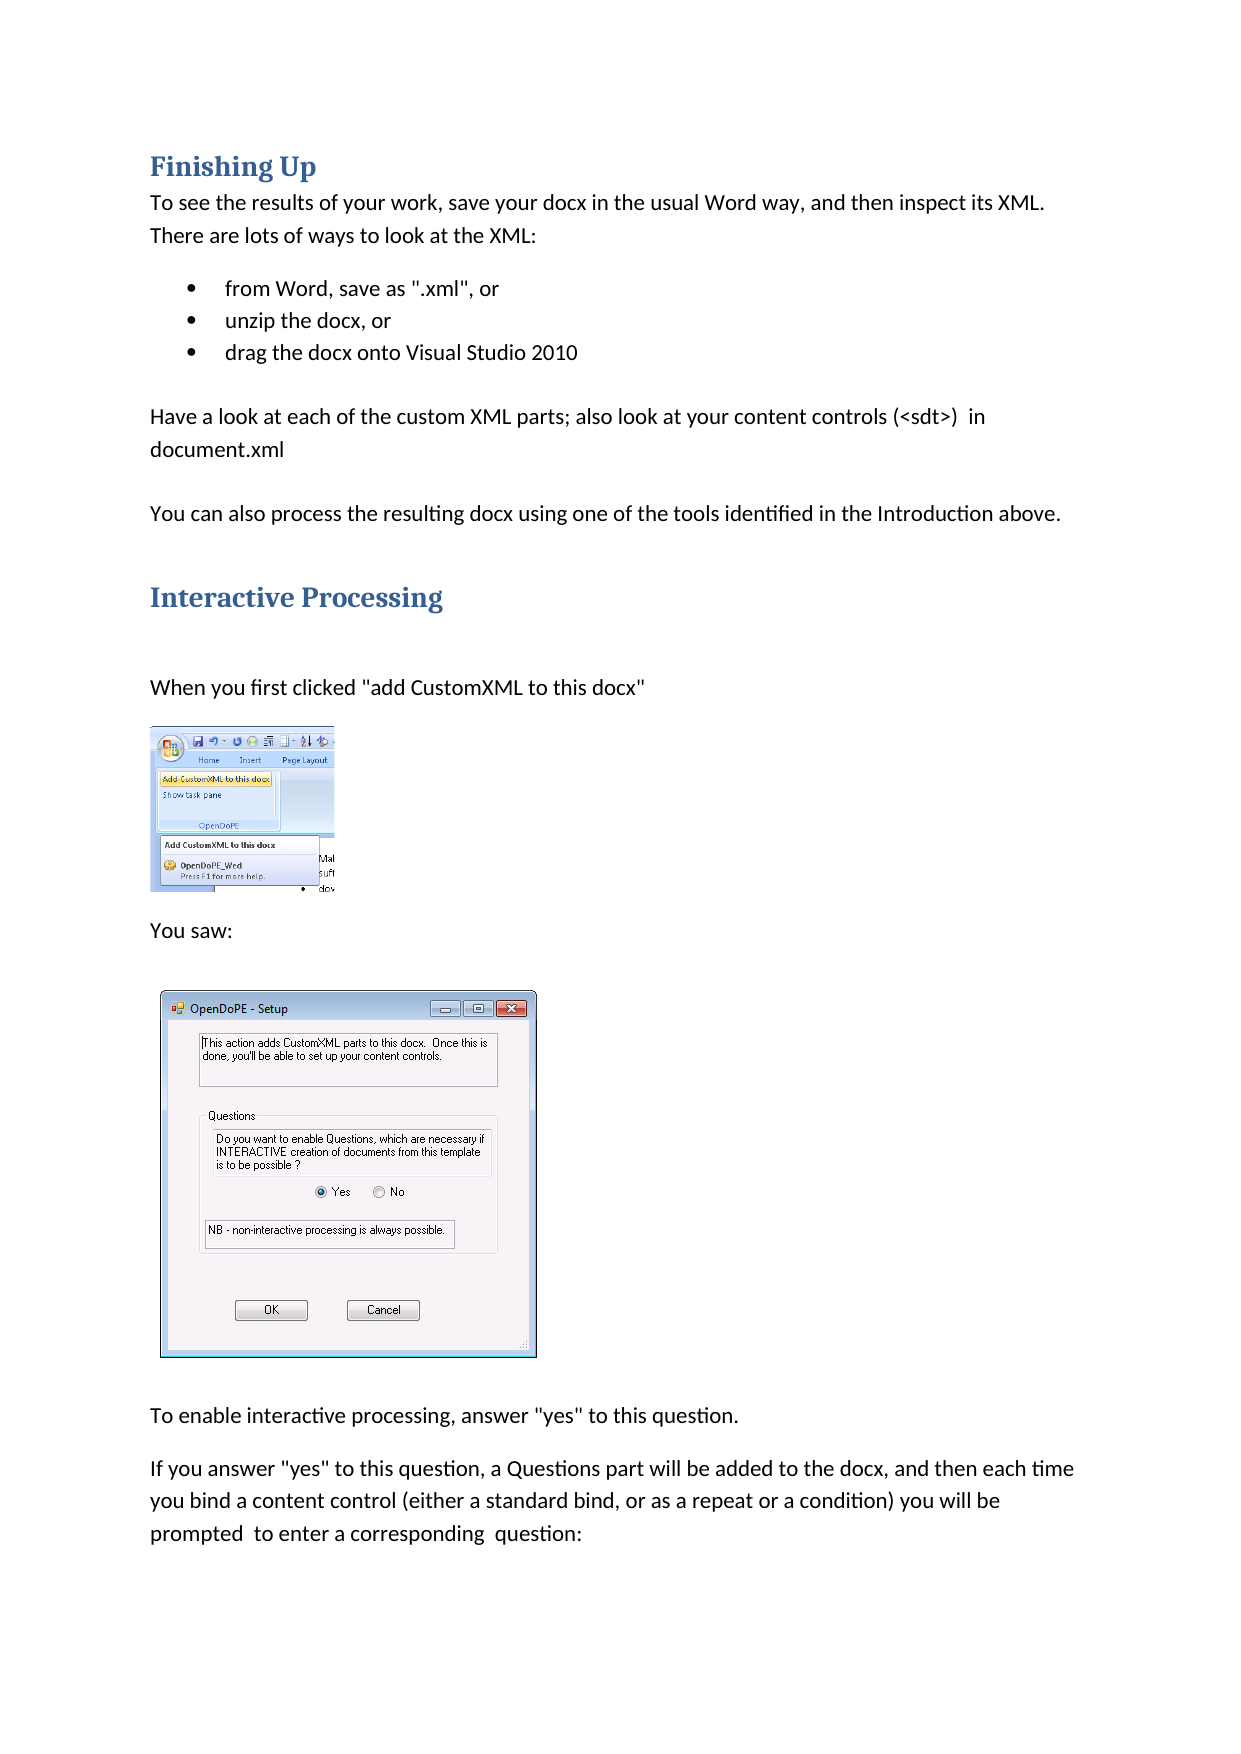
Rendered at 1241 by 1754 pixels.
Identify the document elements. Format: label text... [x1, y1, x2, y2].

list unzip the docx, or [187, 306, 1090, 334]
text When you first clicked "add CustomXML to this docx" [150, 673, 1090, 701]
picture [150, 969, 547, 1377]
subtitle Finishing Up [150, 150, 1090, 183]
subtitle Interactive Processing [150, 581, 1090, 615]
list You can also process the resulting docx using one of the tools identified in the Introduction above. [150, 499, 1090, 527]
list from Word, save as ".xml", or [187, 274, 1090, 302]
text If you answer "yes" to this question, a Questions part will be added to the docx, and then each time you bind a content control (either a standard bind, or as a repeat or a condition) you will be prompted to enter a corresponding question: [150, 1454, 1090, 1547]
text To see the results of your work, save your docx in the usual Word way, and then inspect its XML. There are lots of ways to look at the XML: [150, 188, 1090, 249]
list drag the docx onto Visual Studio 2010 [187, 338, 1090, 366]
text You saw: [150, 916, 1090, 944]
list Have a look at each of the custom XML parts; also look at your content controls (<sdt>) in document.xml [150, 402, 1090, 463]
picture [150, 725, 335, 892]
text To enable interactive processing, answer "yes" to this question. [150, 1401, 1090, 1429]
